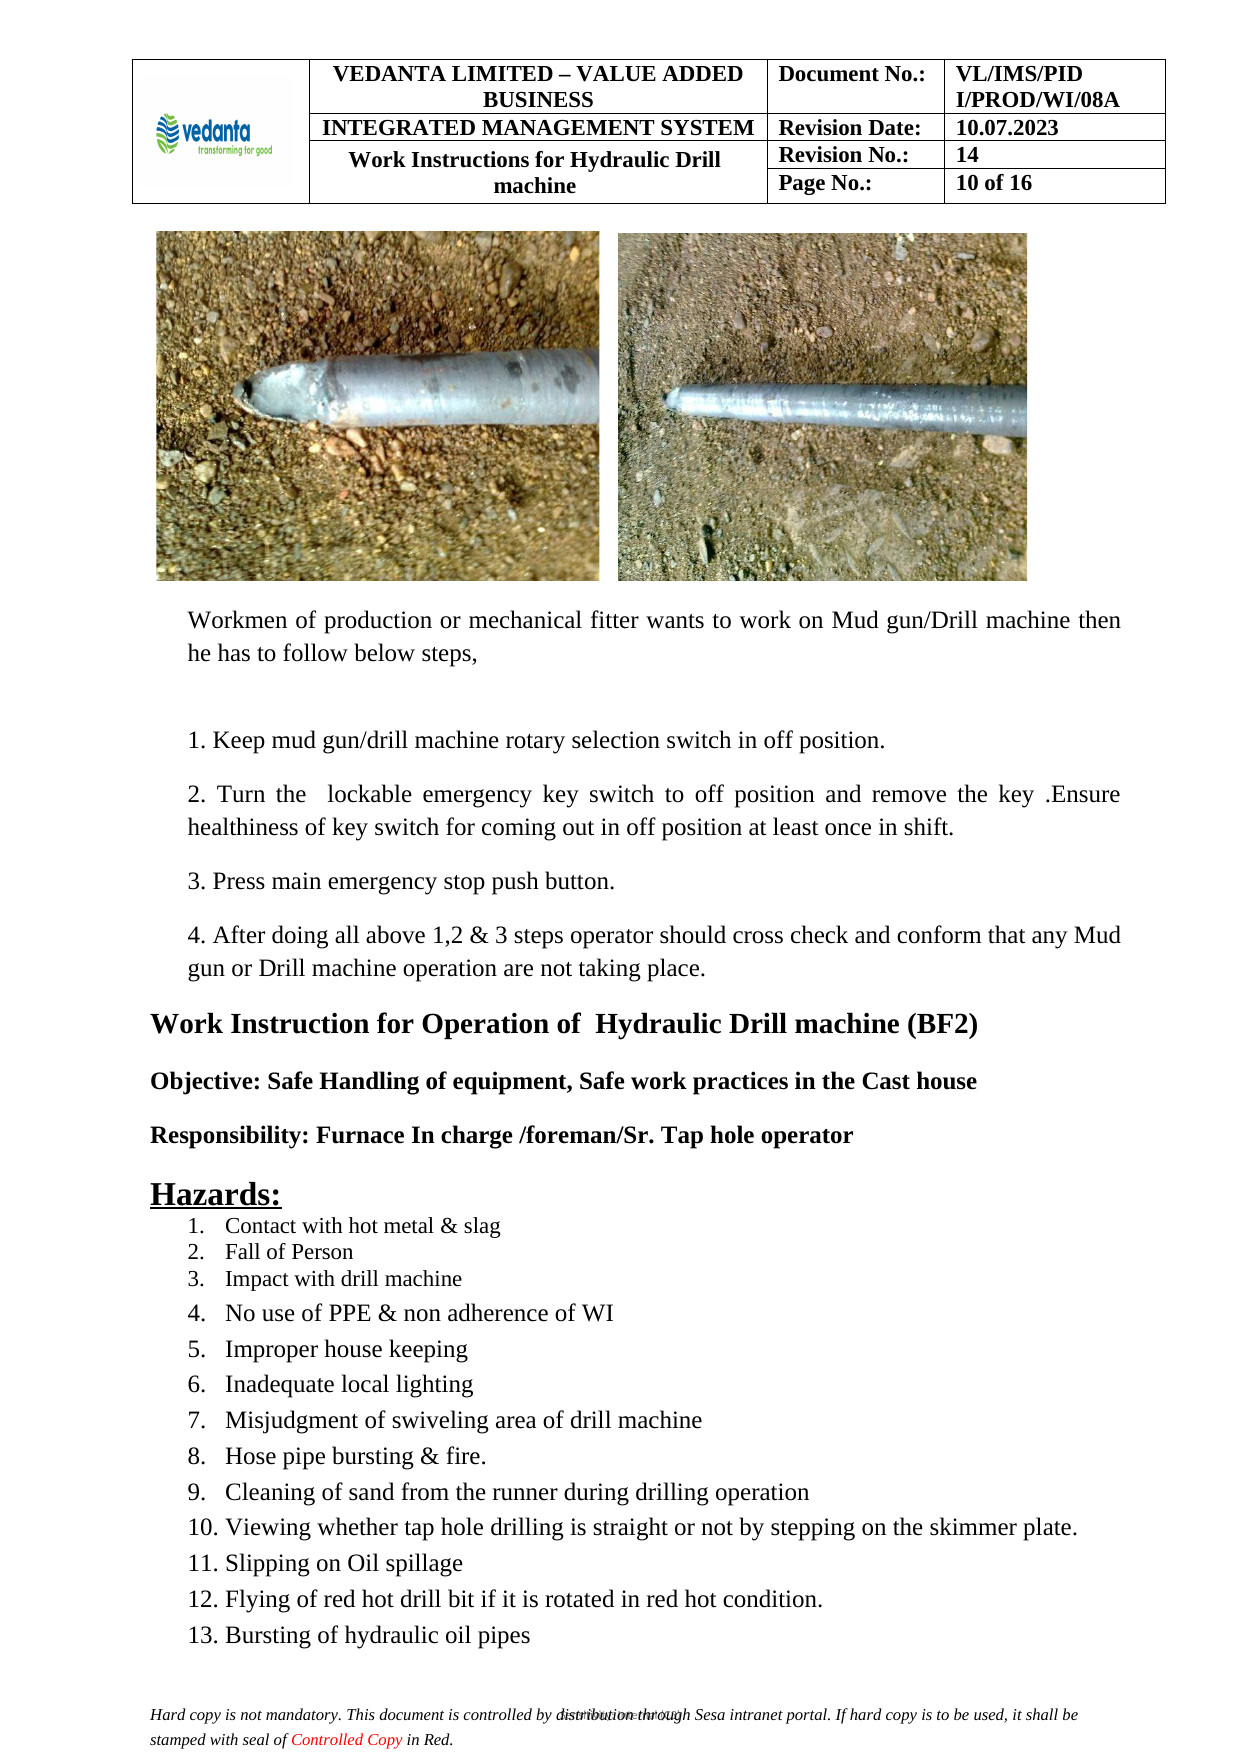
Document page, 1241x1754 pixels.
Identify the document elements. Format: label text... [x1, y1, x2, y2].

text 2. Turn the lockable emergency key switch to off position and remove the key .Ensure healthiness of key switch for coming out in off position at least once in shift. [187, 779, 1122, 841]
list Bursting of hydraulic oil pipes [187, 1613, 1122, 1648]
list Hose pipe bursting & fire. [187, 1434, 1122, 1470]
list Impact with drill machine [187, 1265, 1122, 1291]
list Viewing whether tap hole drilling is straight or not by stepping on the skimmer plate. [187, 1506, 1122, 1541]
text Responsibility: Furnace In charge /foreman/Sr. Tap hole operator [150, 1120, 1122, 1149]
list Improper house keeping [187, 1327, 1122, 1363]
text 3. Press main emergency stop push button. [187, 866, 1122, 895]
list Misjudgment of swiveling area of drill machine [187, 1399, 1122, 1434]
list Flying of red hot drill bit if it is rotated in red hot condition. [187, 1577, 1122, 1613]
text 4. After doing all above 1,2 & 3 steps operator should cross check and conform that any Mud gun or Drill machine operation are not taking place. [187, 920, 1122, 982]
text Objective: Safe Handling of equipment, Safe work practices in the Cast house [150, 1066, 1122, 1095]
list Fall of Person [187, 1238, 1122, 1265]
text Work Instruction for Operation of Hydraulic Drill machine (BF2) [150, 1007, 1122, 1040]
text Hazards: [150, 1174, 1122, 1212]
picture [618, 233, 1028, 581]
picture [156, 231, 600, 581]
text Workmen of production or mechanical fitter wants to work on Mud gun/Drill machine then he has to follow below steps, [187, 605, 1122, 667]
list Cleaning of sand from the runner during drilling operation [187, 1470, 1122, 1506]
list No use of PPE & non adherence of WI [187, 1291, 1122, 1327]
list Inadequate local lighting [187, 1363, 1122, 1398]
picture [137, 76, 293, 187]
text 1. Keep mud gun/drill machine rotary selection switch in off position. [187, 692, 1122, 754]
list Contact with hot metal & slag [187, 1212, 1122, 1238]
list Slipping on Oil spillage [187, 1542, 1122, 1577]
